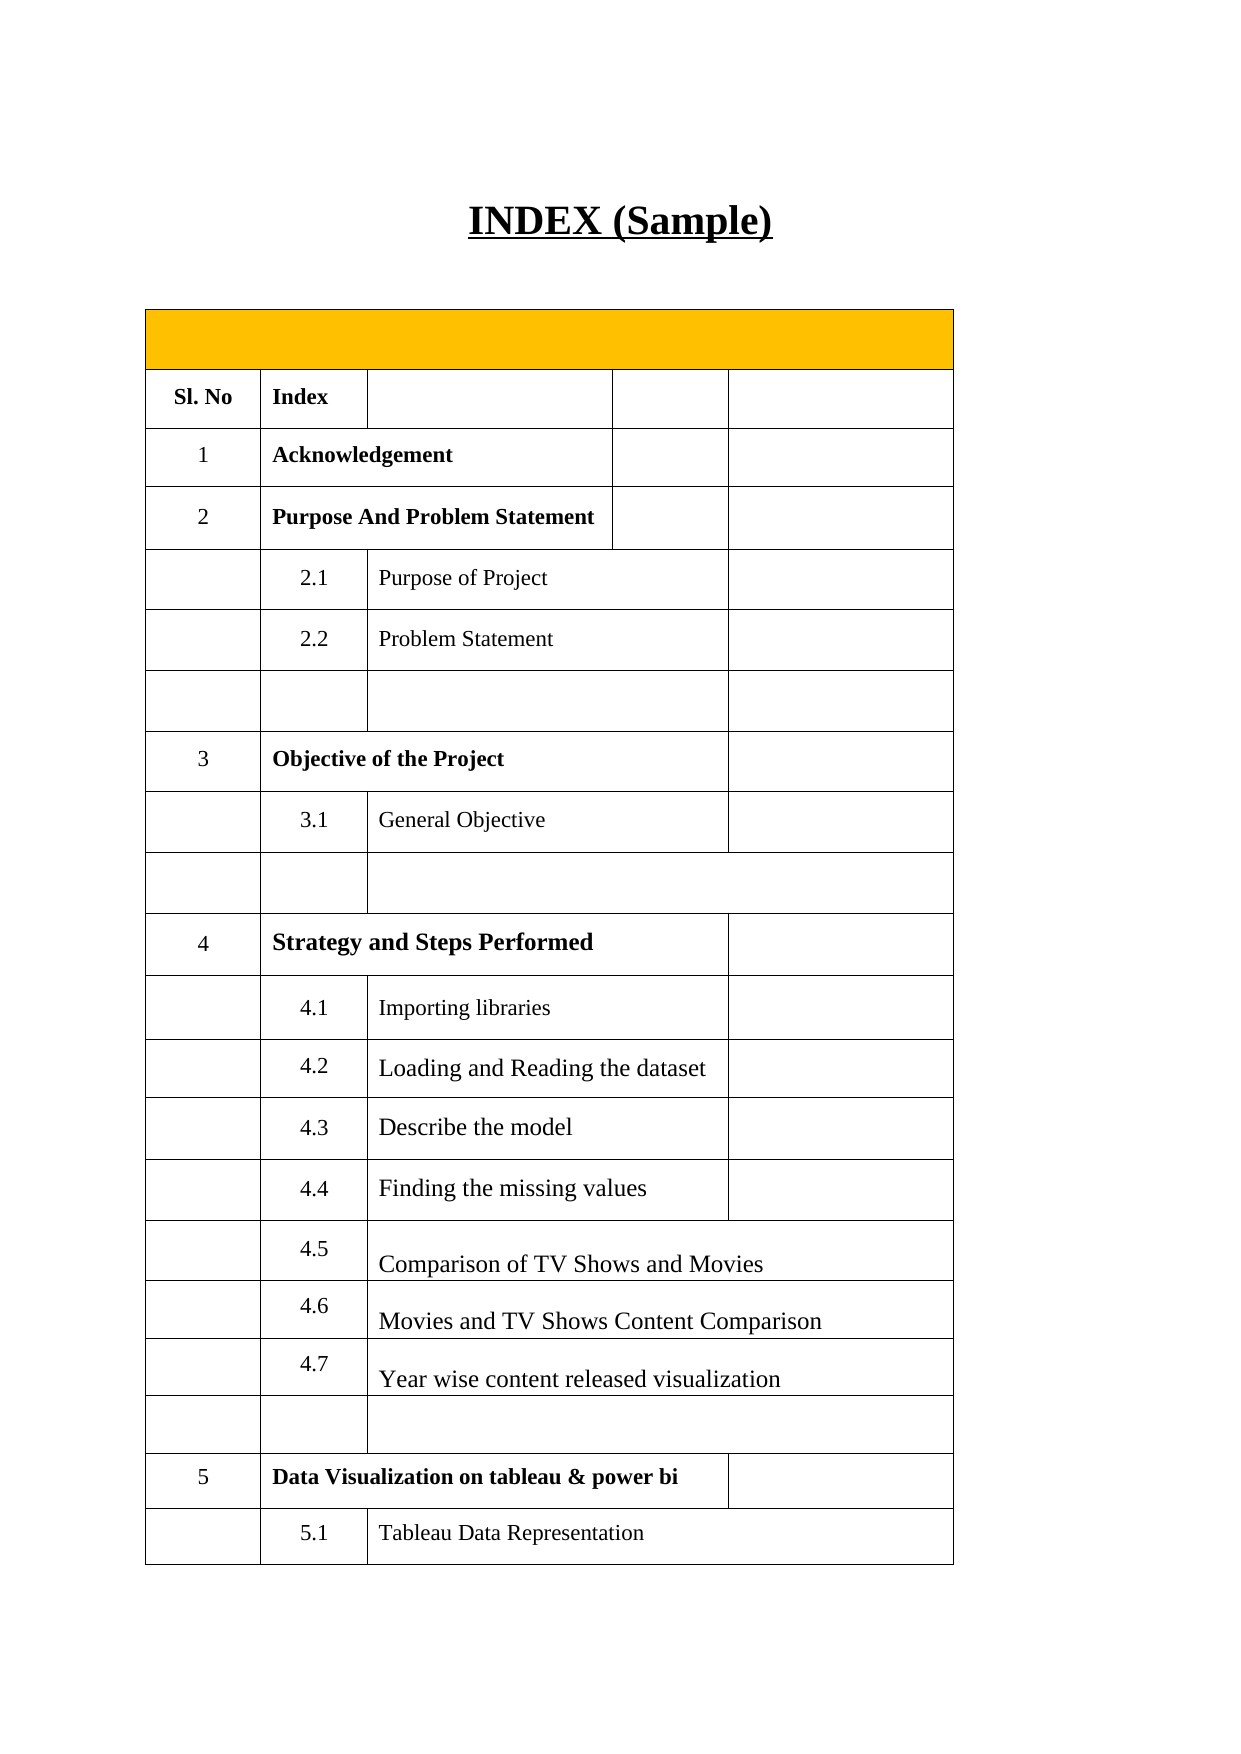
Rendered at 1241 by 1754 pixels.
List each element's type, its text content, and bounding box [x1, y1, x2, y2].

table_cell 2.2 [261, 610, 367, 670]
table_header [146, 310, 953, 369]
table_cell [146, 1281, 260, 1337]
table_cell [368, 671, 728, 731]
table_cell [146, 1509, 260, 1564]
table_cell Importing libraries [368, 976, 728, 1039]
table_cell [729, 976, 953, 1039]
table_cell Sl. No [146, 370, 260, 428]
table_cell [729, 1098, 953, 1159]
table_cell [146, 1396, 260, 1453]
table_cell [146, 610, 260, 670]
table_cell General Objective [368, 792, 728, 852]
table_cell [729, 732, 953, 791]
text INDEX (Sample) [112, 195, 1128, 243]
table_cell Finding the missing values [368, 1160, 728, 1220]
table_cell [146, 550, 260, 609]
table_cell 4.4 [261, 1160, 367, 1220]
table_cell [146, 1160, 260, 1220]
table_cell Year wise content released visualization [368, 1339, 953, 1395]
table_cell Movies and TV Shows Content Comparison [368, 1281, 953, 1337]
table_cell [146, 853, 260, 912]
table_cell 4 [146, 914, 260, 975]
table_cell [261, 1396, 367, 1453]
table_cell 4.1 [261, 976, 367, 1039]
table_cell [729, 610, 953, 670]
table_cell [368, 853, 953, 912]
table_cell 5 [146, 1454, 260, 1508]
table_cell 4.3 [261, 1098, 367, 1159]
table_cell [729, 671, 953, 731]
table_cell 3 [146, 732, 260, 791]
table_cell [729, 1454, 953, 1508]
table_cell [146, 976, 260, 1039]
table_cell [261, 671, 367, 731]
table_cell Strategy and Steps Performed [261, 914, 728, 975]
table_cell Problem Statement [368, 610, 728, 670]
table_cell Purpose of Project [368, 550, 728, 609]
table_cell [729, 550, 953, 609]
table_cell [613, 370, 728, 428]
table_cell [261, 853, 367, 912]
table_cell [146, 671, 260, 731]
table_cell [729, 914, 953, 975]
table_cell [729, 1040, 953, 1097]
table_cell 3.1 [261, 792, 367, 852]
table_cell 2 [146, 487, 260, 548]
table_cell Purpose And Problem Statement [261, 487, 612, 548]
table_cell [729, 429, 953, 486]
table_cell [729, 792, 953, 852]
table_cell [613, 429, 728, 486]
table_cell Index [261, 370, 367, 428]
table_cell Data Visualization on tableau & power bi [261, 1454, 728, 1508]
table_cell [613, 487, 728, 548]
table_cell [146, 1339, 260, 1395]
table_cell [368, 1396, 953, 1453]
table_cell 2.1 [261, 550, 367, 609]
table_cell 1 [146, 429, 260, 486]
table_cell [729, 370, 953, 428]
table_cell 4.2 [261, 1040, 367, 1097]
table_cell Describe the model [368, 1098, 728, 1159]
table_cell [146, 1040, 260, 1097]
table_cell [146, 792, 260, 852]
table_cell [729, 1160, 953, 1220]
table_cell Objective of the Project [261, 732, 728, 791]
table_cell Acknowledgement [261, 429, 612, 486]
table_cell 4.5 [261, 1221, 367, 1280]
table_cell [368, 370, 612, 428]
table_cell 4.7 [261, 1339, 367, 1395]
table_cell [146, 1098, 260, 1159]
table_cell Loading and Reading the dataset [368, 1040, 728, 1097]
table_cell Tableau Data Representation [368, 1509, 953, 1564]
table_cell Comparison of TV Shows and Movies [368, 1221, 953, 1280]
table_cell 4.6 [261, 1281, 367, 1337]
table_cell [146, 1221, 260, 1280]
table_cell 5.1 [261, 1509, 367, 1564]
table_cell [729, 487, 953, 548]
